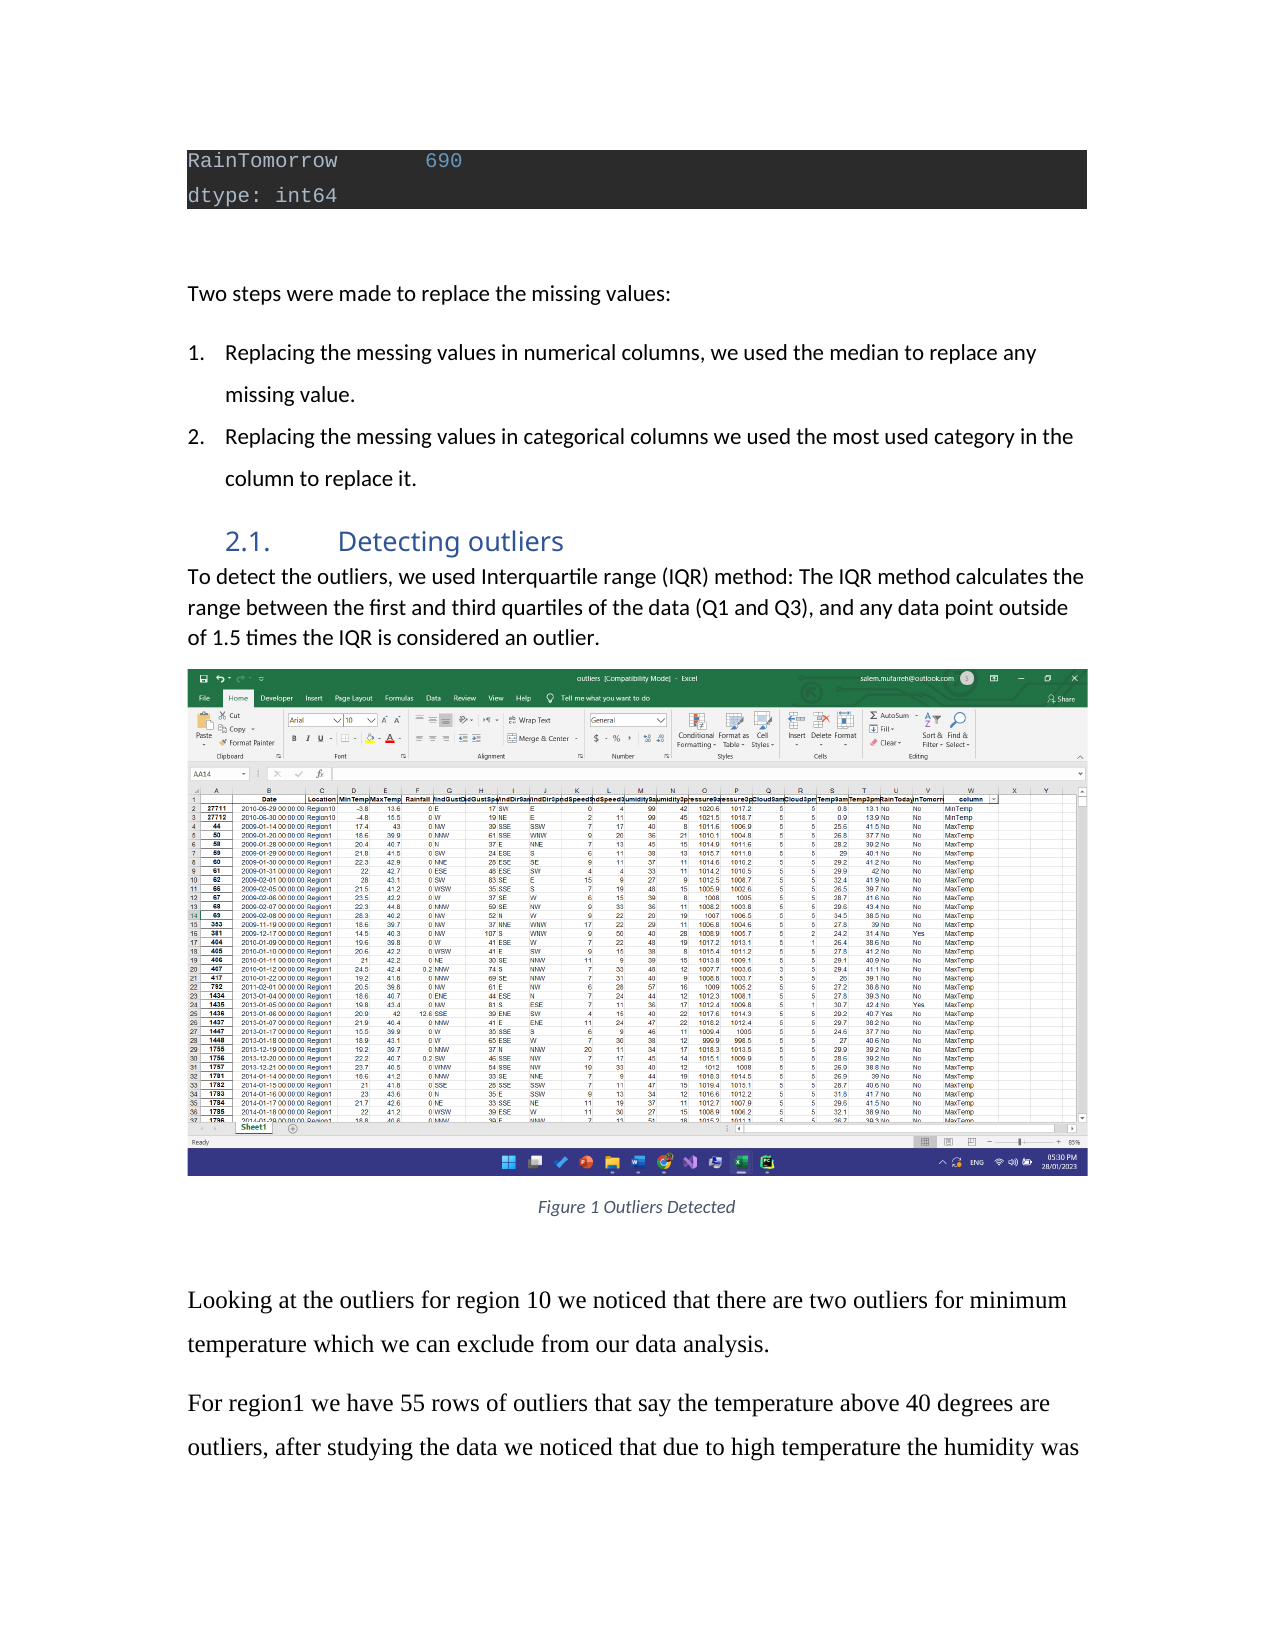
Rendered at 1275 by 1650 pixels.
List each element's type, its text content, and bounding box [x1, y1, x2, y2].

picture [187, 669, 1088, 1176]
text Figure 1 Outliers Detected [187, 1195, 1087, 1218]
text Looking at the outliers for region 10 we noticed that there are two outliers for minimum temperature which we can exclude from our data analysis. [187, 1286, 1087, 1357]
text To detect the outliers, we used Interquartile range (IQR) method: The IQR method calculates the range between the first and third quartiles of the data (Q1 and Q3), and any data point outside of 1.5 times the IQR is considered an outlier. [187, 562, 1087, 651]
subtitle Detecting outliers [225, 523, 1087, 559]
list Replacing the messing values in numerical columns, we used the median to replace any missing value. [187, 338, 1087, 408]
text Two steps were made to replace the missing values: [187, 279, 1087, 307]
list Replacing the messing values in categorical columns we used the most used category in the column to replace it. [187, 422, 1087, 492]
